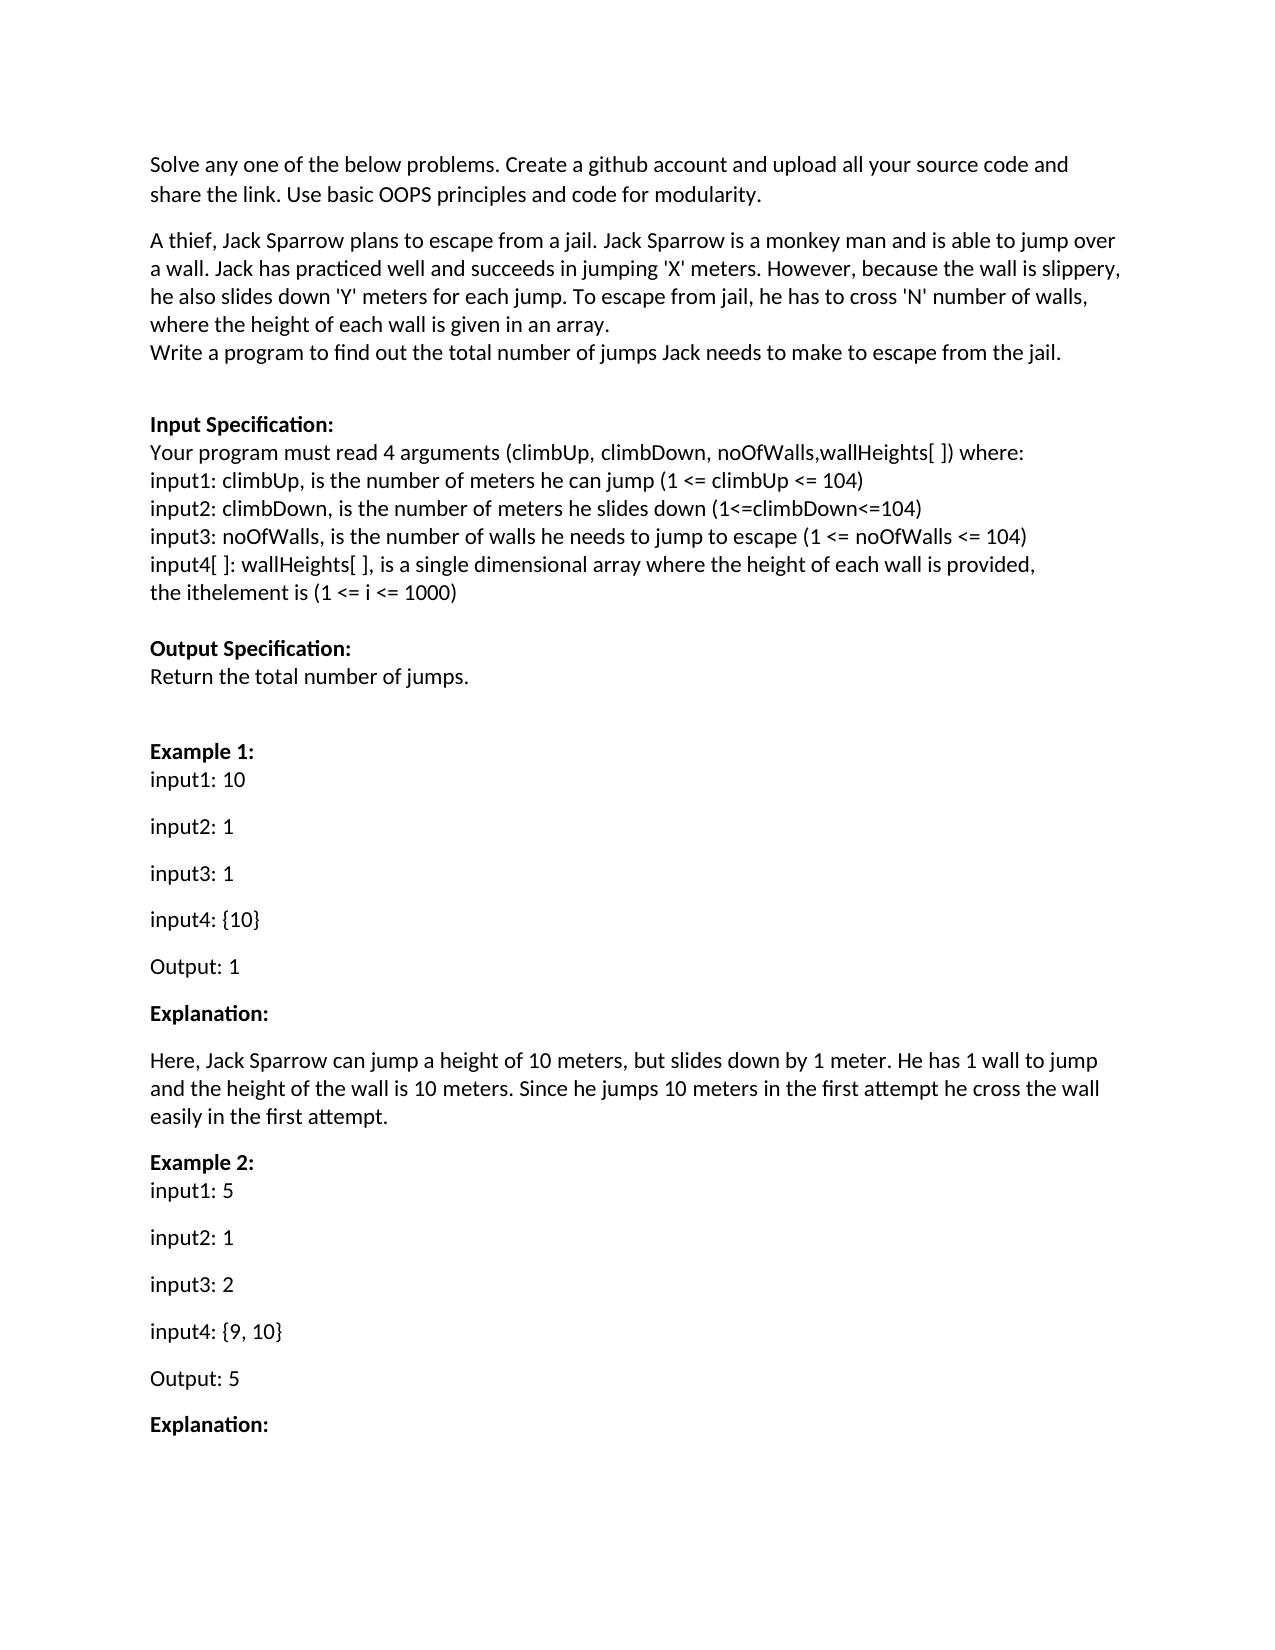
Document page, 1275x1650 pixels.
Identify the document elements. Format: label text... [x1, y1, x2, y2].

text Input Specification: Your program must read 4 arguments (climbUp, climbDown, noOfWalls,wallHeights[ ]) where: input1: climbUp, is the number of meters he can jump (1 <= climbUp <= 104) input2: climbDown, is the number of meters he slides down (1<=climbDown<=104) input3: noOfWalls, is the number of walls he needs to jump to escape (1 <= noOfWalls <= 104) input4[ ]: wallHeights[ ], is a single dimensional array where the height of each wall is provided, the ithelement is (1 <= i <= 1000) Output Specification: Return the total number of jumps. [150, 385, 1125, 718]
text Explanation: [150, 1410, 1125, 1438]
text Example 1: input1: 10 [150, 737, 1125, 793]
text Solve any one of the below problems. Create a github account and upload all your source code and share the link. Use basic OOPS principles and code for modularity. [150, 150, 1125, 208]
text Here, Jack Sparrow can jump a height of 10 meters, but slides down by 1 meter. He has 1 wall to jump and the height of the wall is 10 meters. Since he jumps 10 meters in the first attempt he cross the wall easily in the first attempt. [150, 1046, 1125, 1130]
text Output: 5 [150, 1364, 1125, 1392]
text Example 2: input1: 5 [150, 1148, 1125, 1204]
text input4: {9, 10} [150, 1317, 1125, 1345]
text A thief, Jack Sparrow plans to escape from a jail. Jack Sparrow is a monkey man and is able to jump over a wall. Jack has practiced well and succeeds in jumping 'X' meters. However, because the wall is slippery, he also slides down 'Y' meters for each jump. To escape from jail, he has to cross 'N' number of walls, where the height of each wall is given in an array. Write a program to find out the total number of jumps Jack needs to make to escape from the jail. [150, 226, 1125, 366]
text Explanation: [150, 999, 1125, 1027]
text input4: {10} [150, 905, 1125, 933]
text input3: 1 [150, 859, 1125, 887]
text input2: 1 [150, 812, 1125, 840]
text Output: 1 [150, 952, 1125, 980]
text input2: 1 [150, 1223, 1125, 1251]
text input3: 2 [150, 1270, 1125, 1298]
